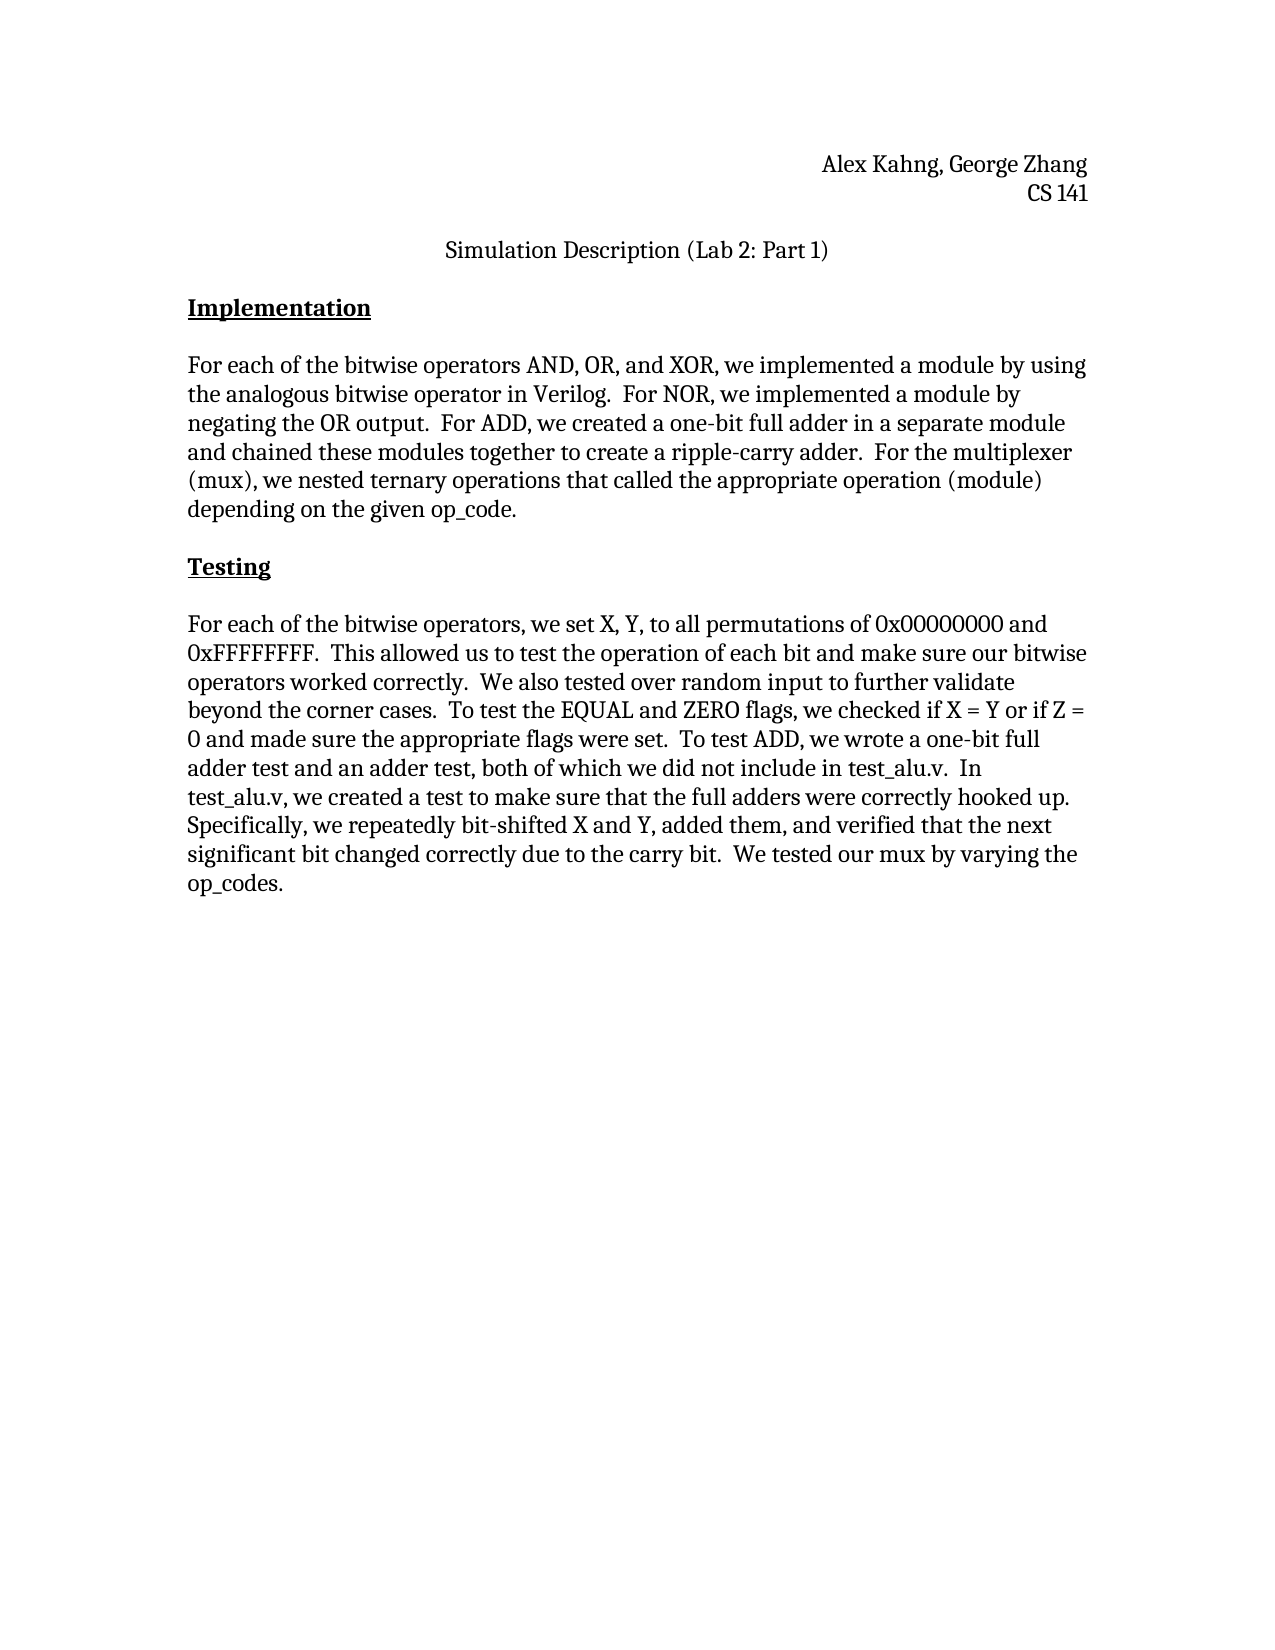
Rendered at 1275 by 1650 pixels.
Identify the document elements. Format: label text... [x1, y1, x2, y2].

text For each of the bitwise operators AND, OR, and XOR, we implemented a module by using the analogous bitwise operator in Verilog. For NOR, we implemented a module by negating the OR output. For ADD, we created a one-bit full adder in a separate module and chained these modules together to create a ripple-carry adder. For the multiplexer (mux), we nested ternary operations that called the appropriate operation (module) depending on the given op_code. [187, 351, 1087, 524]
text Testing [187, 552, 1087, 581]
text Alex Kahng, George Zhang [187, 150, 1087, 179]
text CS 141 [187, 179, 1087, 207]
text For each of the bitwise operators, we set X, Y, to all permutations of 0x00000000 and 0xFFFFFFFF. This allowed us to test the operation of each bit and make sure our bitwise operators worked correctly. We also tested over random input to further validate beyond the corner cases. To test the EQUAL and ZERO flags, we checked if X = Y or if Z = 0 and made sure the appropriate flags were set. To test ADD, we wrote a one-bit full adder test and an adder test, both of which we did not include in test_alu.v. In test_alu.v, we created a test to make sure that the full adders were correctly hooked up. Specifically, we repeatedly bit-shifted X and Y, added them, and verified that the next significant bit changed correctly due to the carry bit. We tested our mux by varying the op_codes. [187, 610, 1087, 897]
text Implementation [187, 294, 1087, 322]
text Simulation Description (Lab 2: Part 1) [187, 236, 1087, 265]
